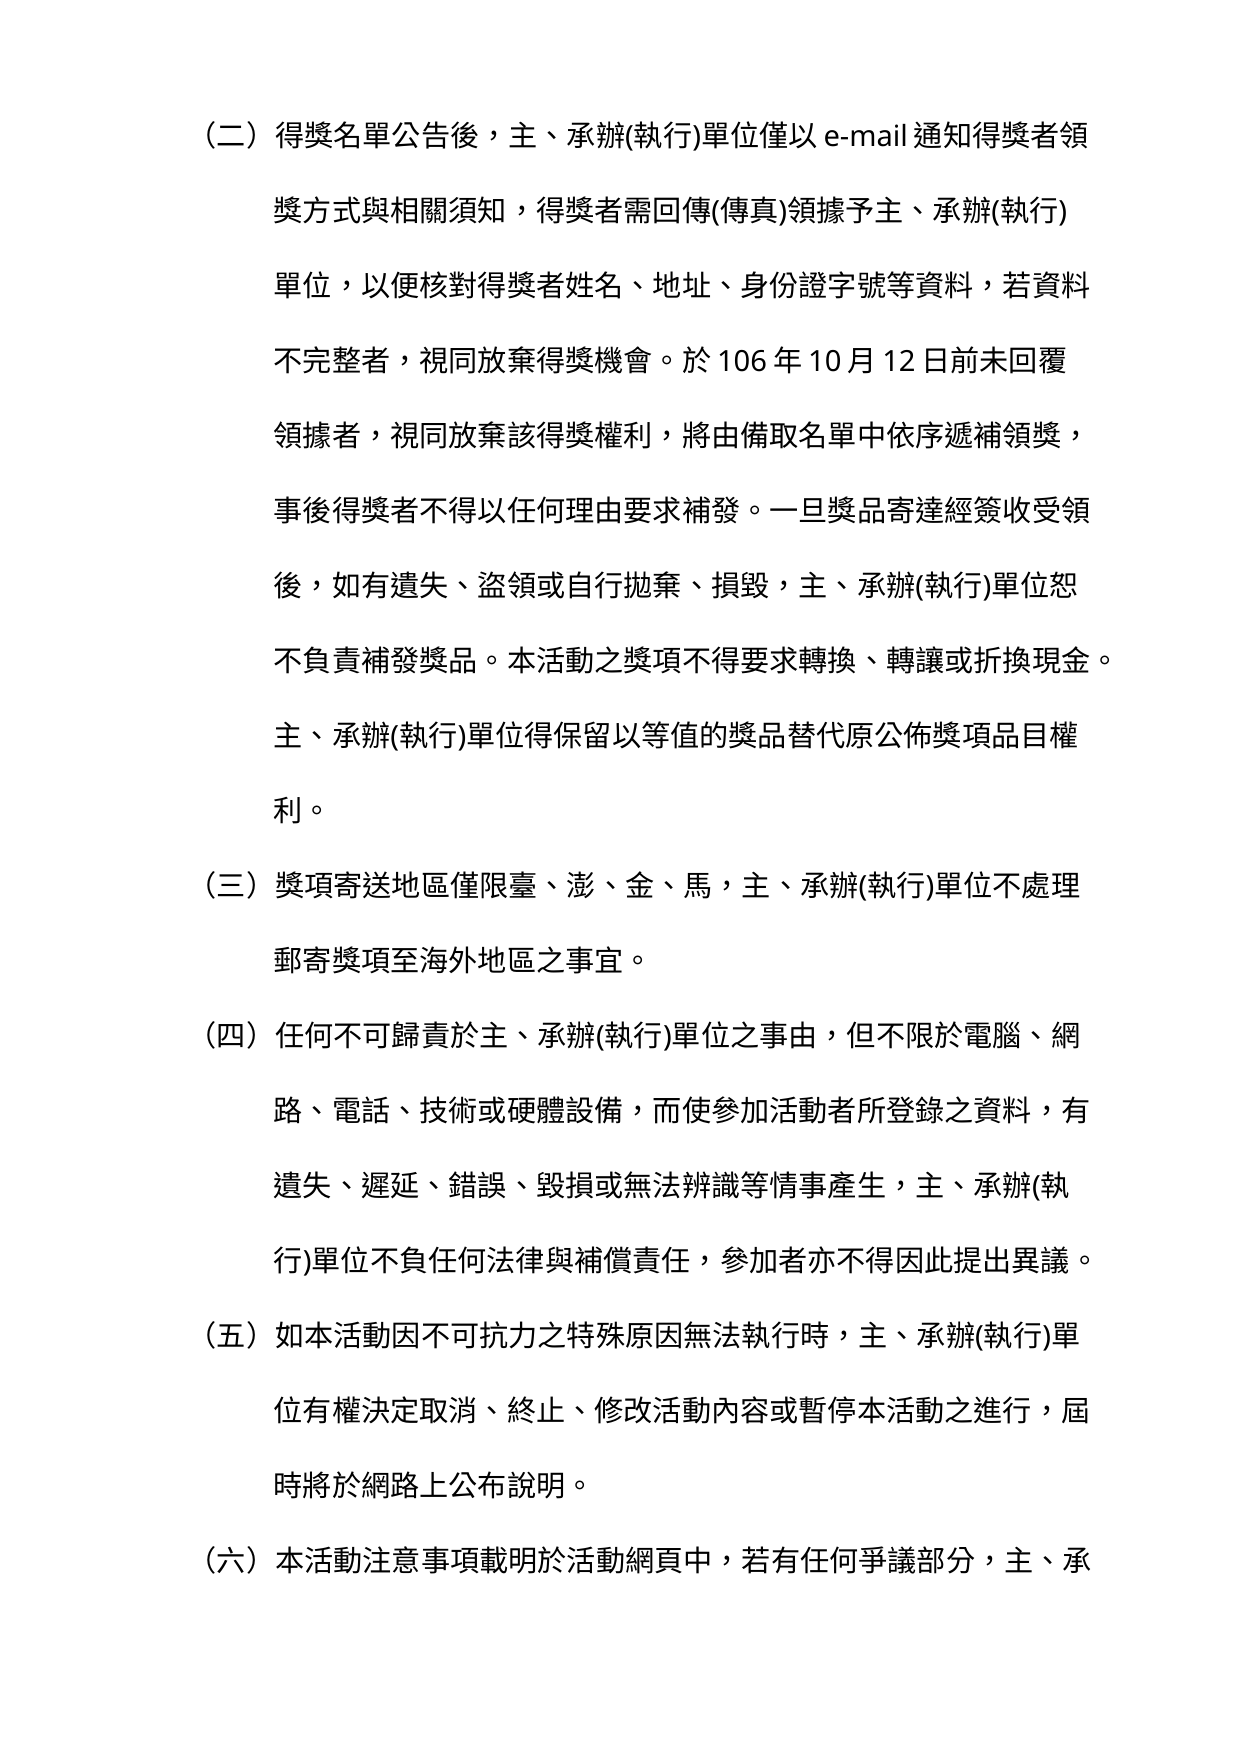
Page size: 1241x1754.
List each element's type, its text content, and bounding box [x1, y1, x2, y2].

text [187, 1521, 1093, 1596]
text （二）得獎名單公告後，主、承辦(執行)單位僅以e-mail通知得獎者領獎方式與相關須知，得獎者需回傳(傳真)領據予主、承辦(執行)單位，以便核對得獎者姓名、地址、身份證字號等資料，若資料不完整者，視同放棄得獎機會。於106年10月12日前未回覆領據者，視同放棄該得獎權利，將由備取名單中依序遞補領獎，事後得獎者不得以任何理由要求補發。一旦獎品寄達經簽收受領後，如有遺失、盜領或自行拋棄、損毀，主、承辦(執行)單位恕不負責補發獎品。本活動之獎項不得要求轉換、轉讓或折換現金。主、承辦(執行)單位得保留以等值的獎品替代原公佈獎項品目權利。 [187, 96, 1093, 846]
text （四）任何不可歸責於主、承辦(執行)單位之事由，但不限於電腦、網路、電話、技術或硬體設備，而使參加活動者所登錄之資料，有遺失、遲延、錯誤、毀損或無法辨識等情事產生，主、承辦(執行)單位不負任何法律與補償責任，參加者亦不得因此提出異議。 [187, 996, 1093, 1296]
text （三）獎項寄送地區僅限臺、澎、金、馬，主、承辦(執行)單位不處理郵寄獎項至海外地區之事宜。 [187, 846, 1093, 996]
text （五）如本活動因不可抗力之特殊原因無法執行時，主、承辦(執行)單位有權決定取消、終止、修改活動內容或暫停本活動之進行，屆時將於網路上公布說明。 [187, 1296, 1093, 1521]
